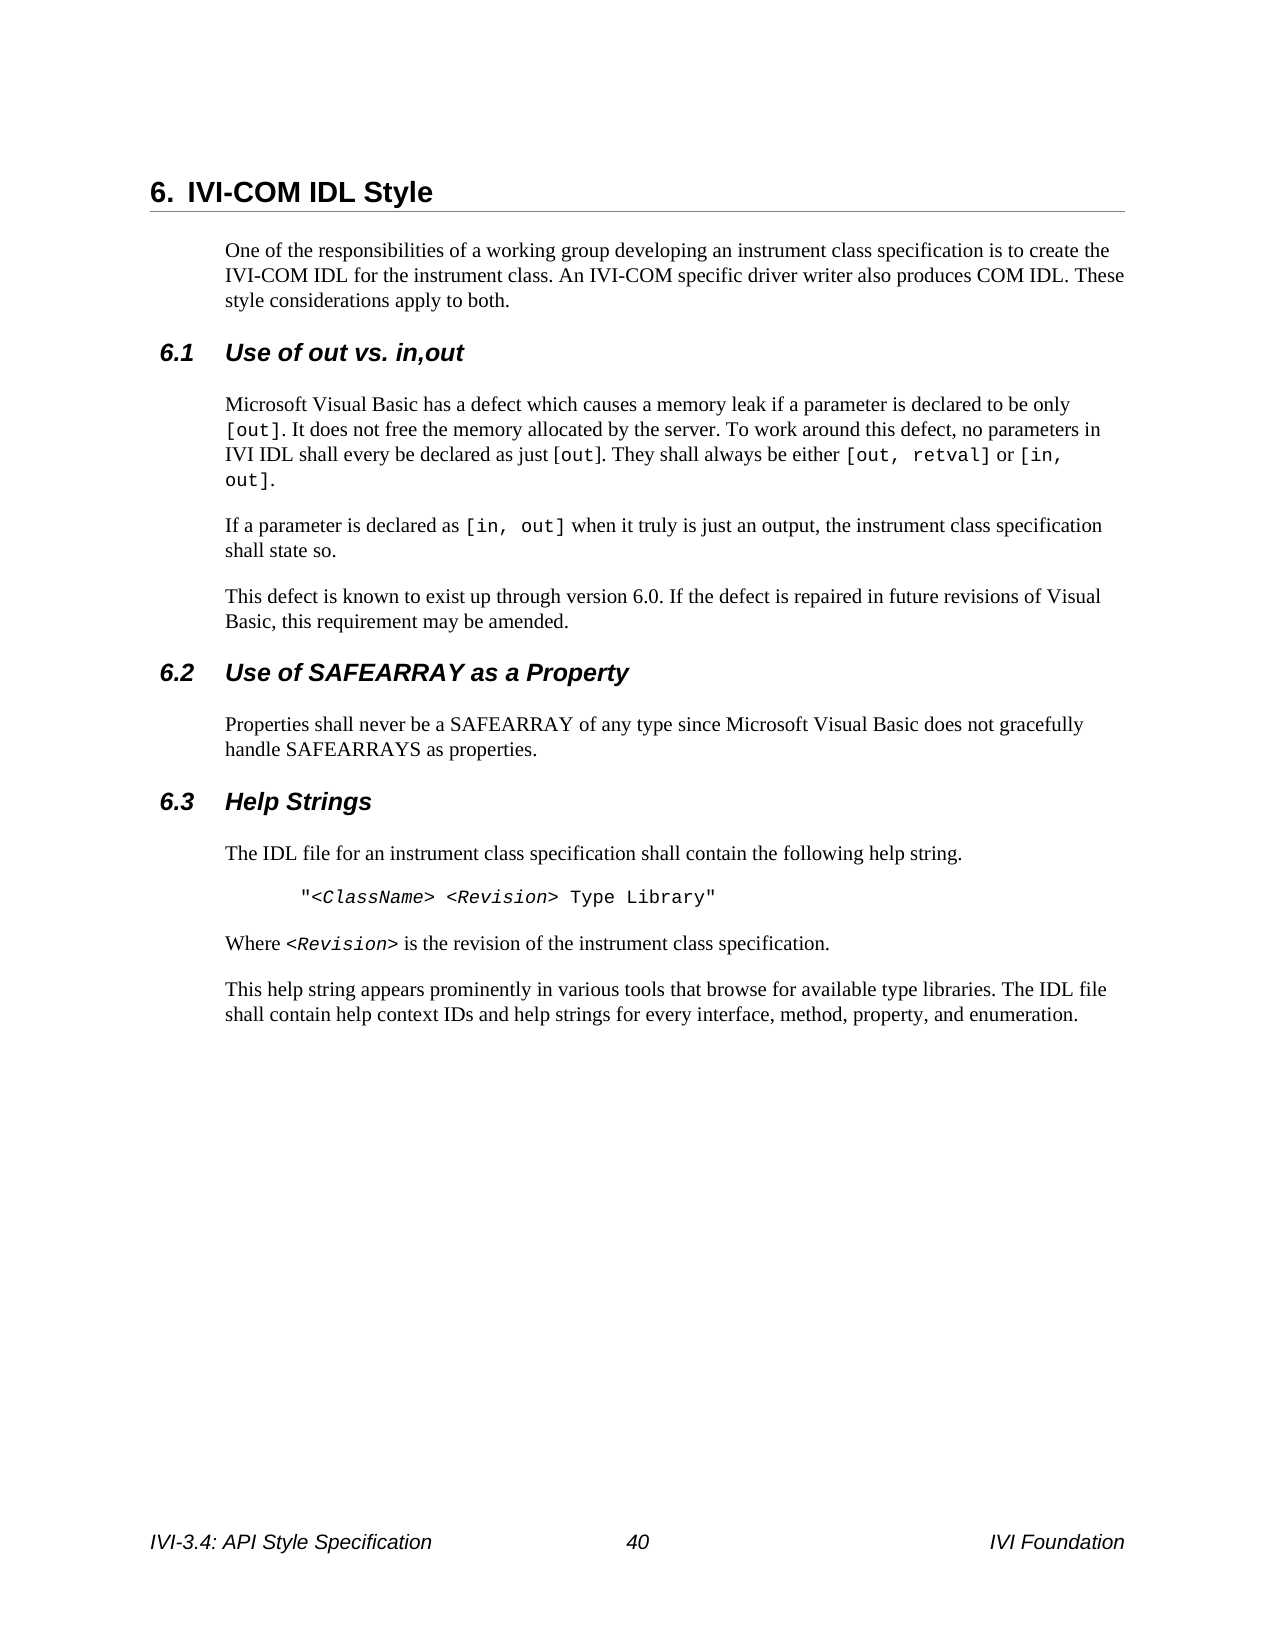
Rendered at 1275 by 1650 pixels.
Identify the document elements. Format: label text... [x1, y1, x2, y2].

text This defect is known to exist up through version 6.0. If the defect is repaired in future revisions of Visual Basic, this requirement may be amended. [225, 583, 1125, 633]
text This help string appears prominently in various tools that browse for available type libraries. The IDL file shall contain help context IDs and help strings for every interface, method, property, and enumeration. [225, 976, 1125, 1026]
text Microsoft Visual Basic has a defect which causes a memory leak if a parameter is declared to be only [out]. It does not free the memory allocated by the server. To work around this defect, no parameters in IVI IDL shall every be declared as just [out]. They shall always be either [out, retval] or [in, out]. [225, 391, 1125, 491]
text "<ClassName> <Revision> Type Library" [262, 887, 1125, 909]
subtitle Help Strings [159, 787, 1125, 816]
text Where <Revision> is the revision of the instrument class specification. [225, 930, 1125, 955]
text The IDL file for an instrument class specification shall contain the following help string. [225, 841, 1125, 866]
subtitle IVI-COM IDL Style [150, 175, 1125, 211]
text Properties shall never be a SAFEARRAY of any type since Microsoft Visual Basic does not gracefully handle SAFEARRAYS as properties. [225, 712, 1125, 762]
text One of the responsibilities of a working group developing an instrument class specification is to create the IVI-COM IDL for the instrument class. An IVI-COM specific driver writer also produces COM IDL. These style considerations apply to both. [225, 237, 1125, 312]
text If a parameter is declared as [in, out] when it truly is just an output, the instrument class specification shall state so. [225, 512, 1125, 562]
subtitle Use of out vs. in,out [159, 337, 1125, 366]
subtitle Use of SAFEARRAY as a Property [159, 658, 1125, 687]
